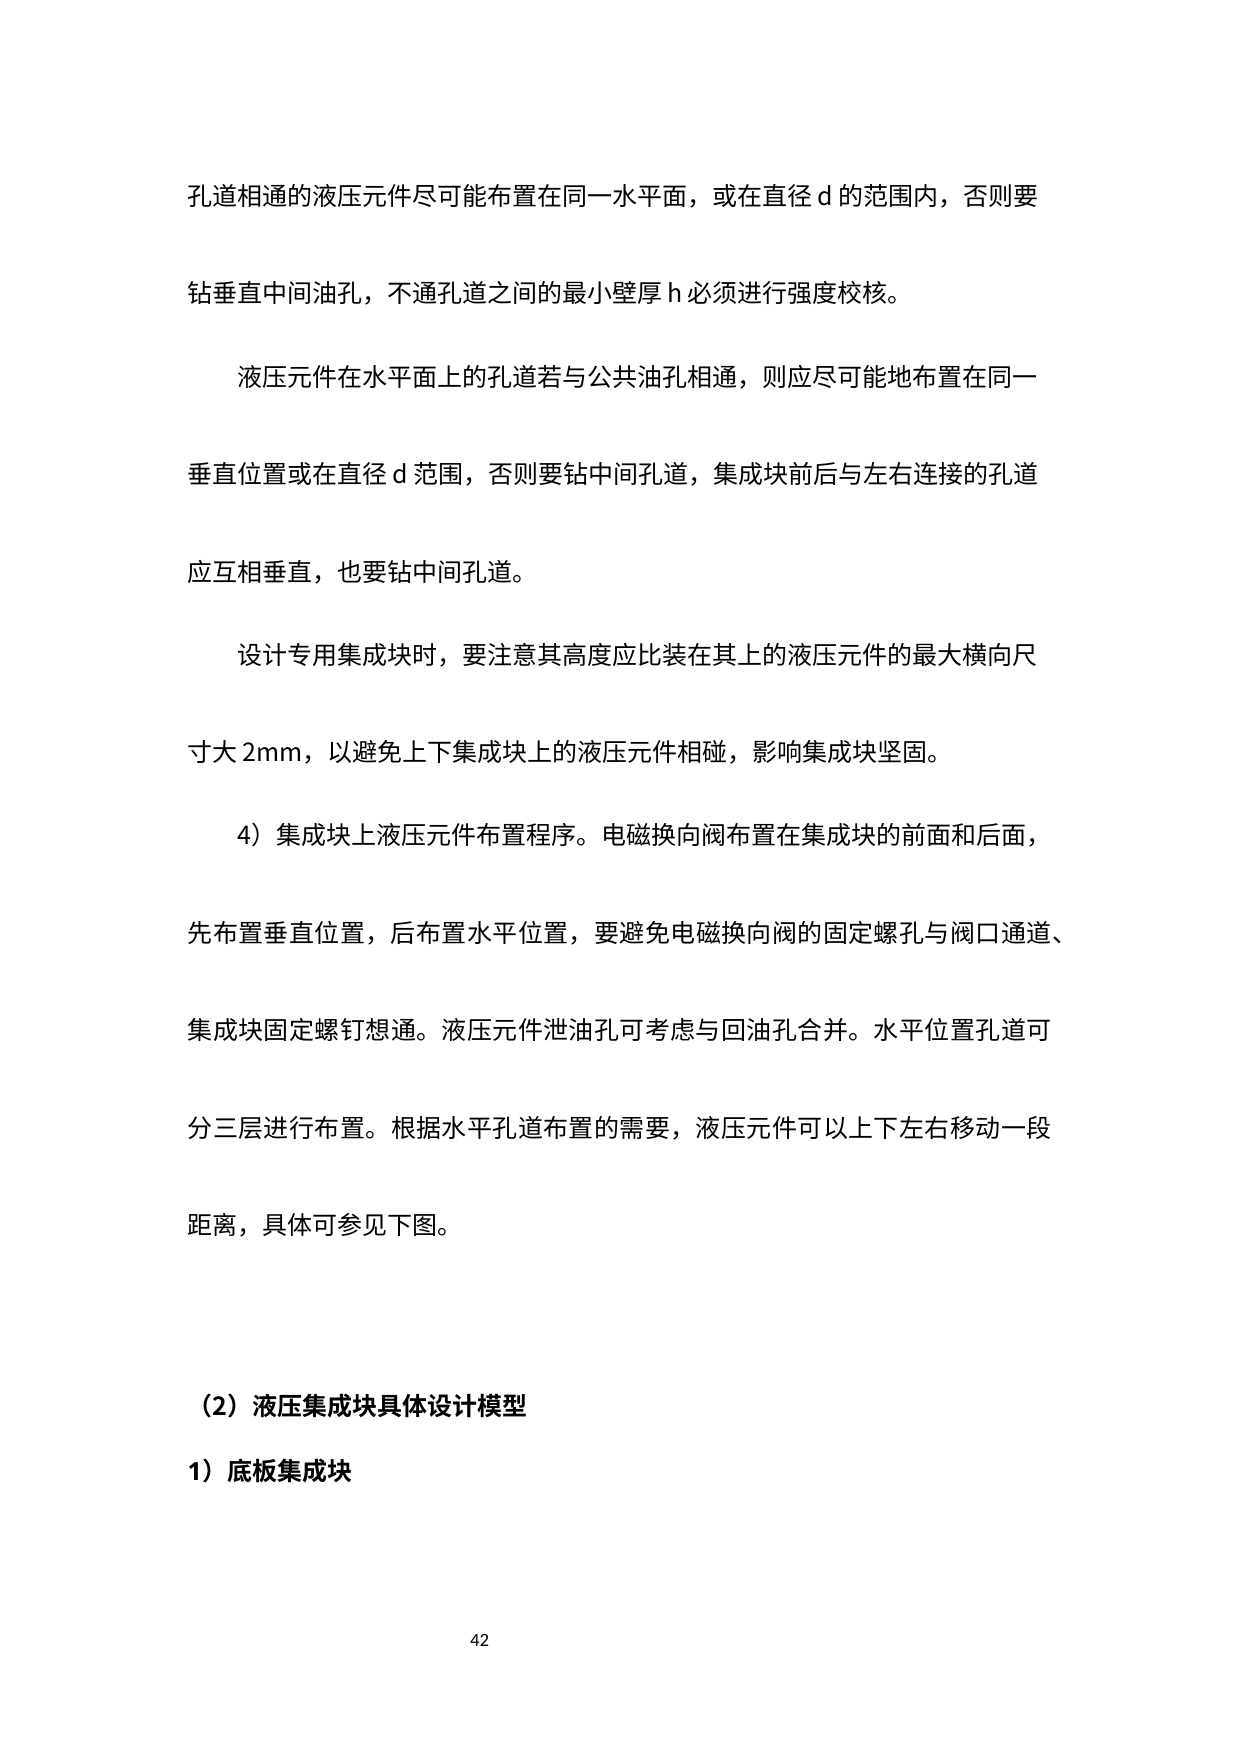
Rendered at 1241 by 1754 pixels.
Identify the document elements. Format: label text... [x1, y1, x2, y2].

text 4）集成块上液压元件布置程序。电磁换向阀布置在集成块的前面和后面，先布置垂直位置，后布置水平位置，要避免电磁换向阀的固定螺孔与阀口通道、集成块固定螺钉想通。液压元件泄油孔可考虑与回油孔合并。水平位置孔道可分三层进行布置。根据水平孔道布置的需要，液压元件可以上下左右移动一段距离，具体可参见下图。 [187, 801, 1053, 1256]
list 底板集成块 [187, 1437, 1053, 1502]
list 液压集成块具体设计模型 [187, 1372, 1053, 1437]
text 液压元件在水平面上的孔道若与公共油孔相通，则应尽可能地布置在同一垂直位置或在直径d范围，否则要钻中间孔道，集成块前后与左右连接的孔道应互相垂直，也要钻中间孔道。 [187, 343, 1053, 603]
text 设计专用集成块时，要注意其高度应比装在其上的液压元件的最大横向尺寸大2mm，以避免上下集成块上的液压元件相碰，影响集成块坚固。 [187, 621, 1053, 783]
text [187, 162, 1053, 324]
